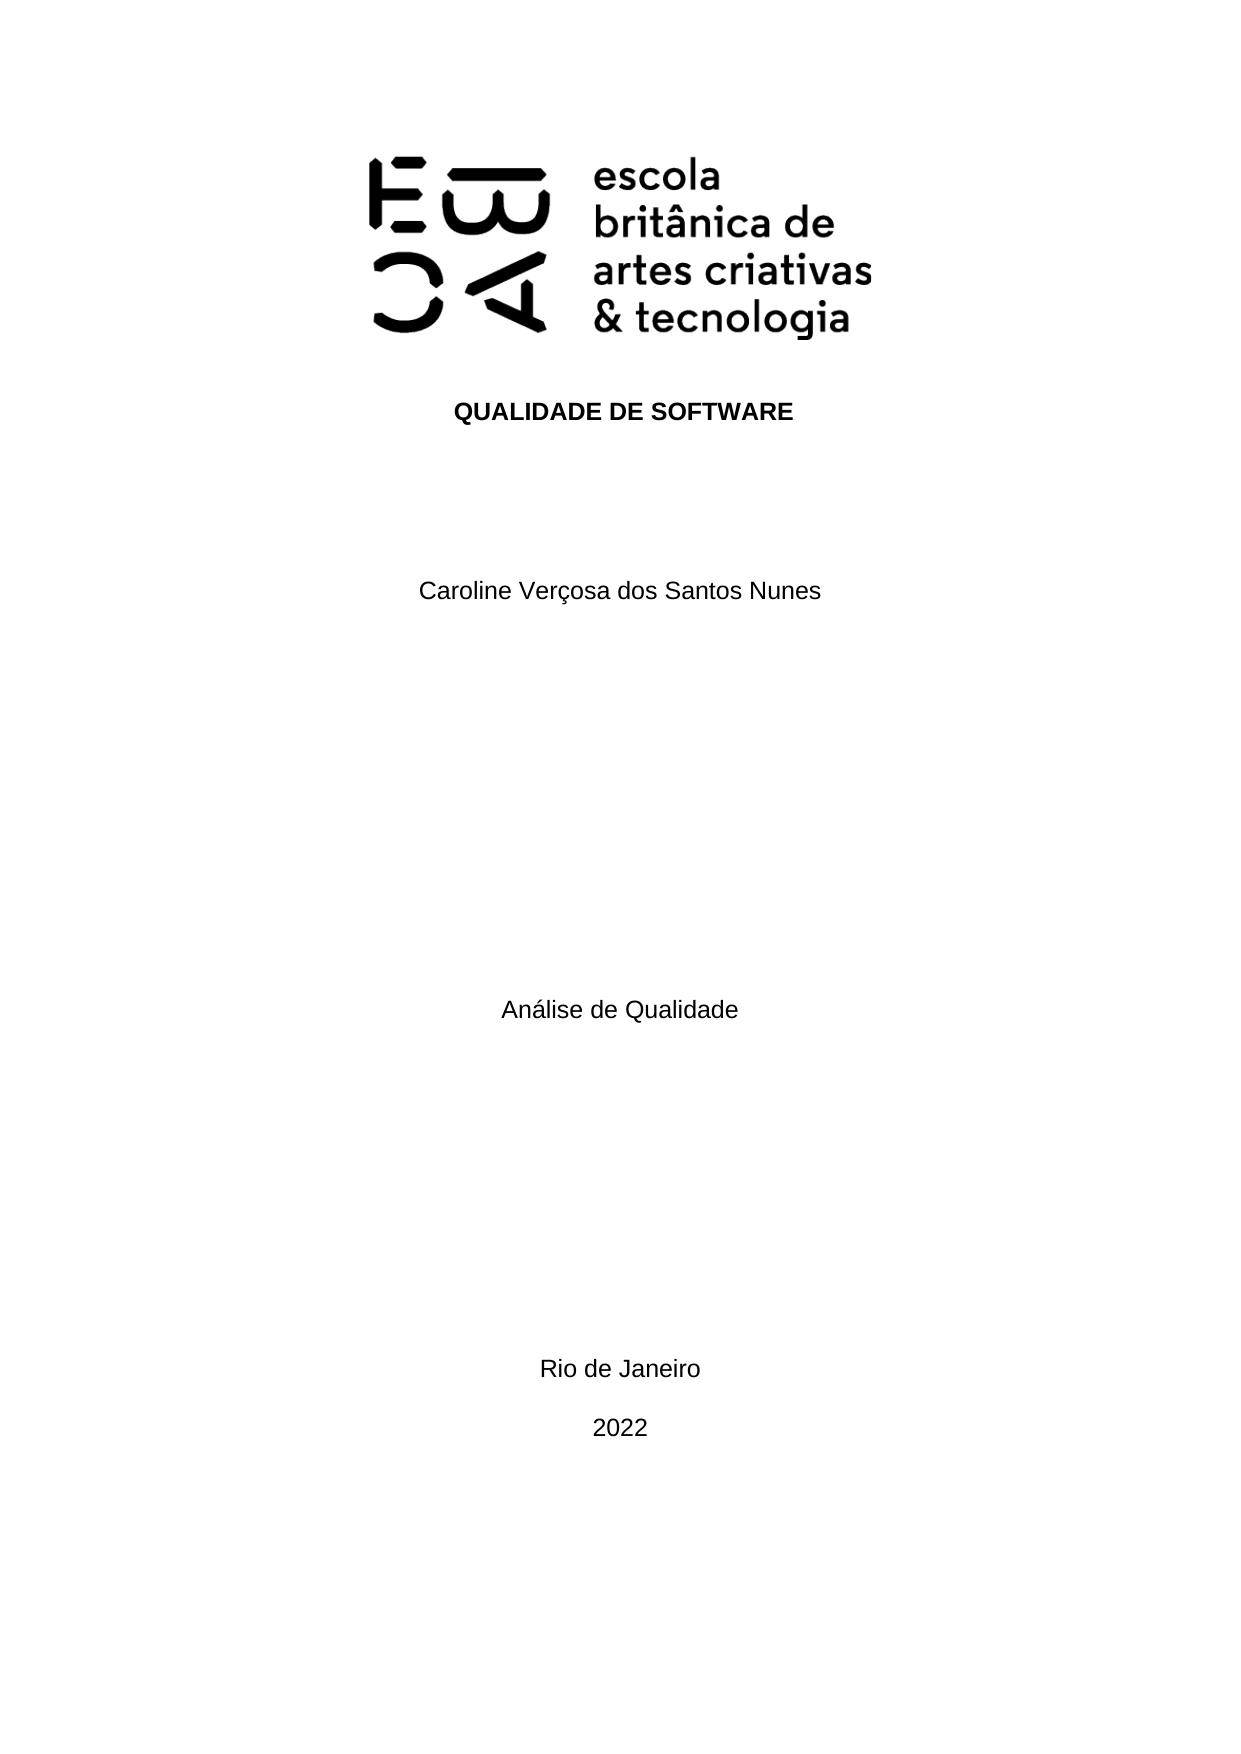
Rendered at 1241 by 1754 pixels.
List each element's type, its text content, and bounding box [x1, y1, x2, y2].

text Caroline Verçosa dos Santos Nunes [177, 576, 1063, 605]
text Rio de Janeiro [177, 1354, 1063, 1382]
text QUALIDADE DE SOFTWARE [177, 397, 1063, 426]
text 2022 [177, 1413, 1063, 1442]
picture [369, 147, 872, 340]
text Análise de Qualidade [177, 995, 1063, 1024]
